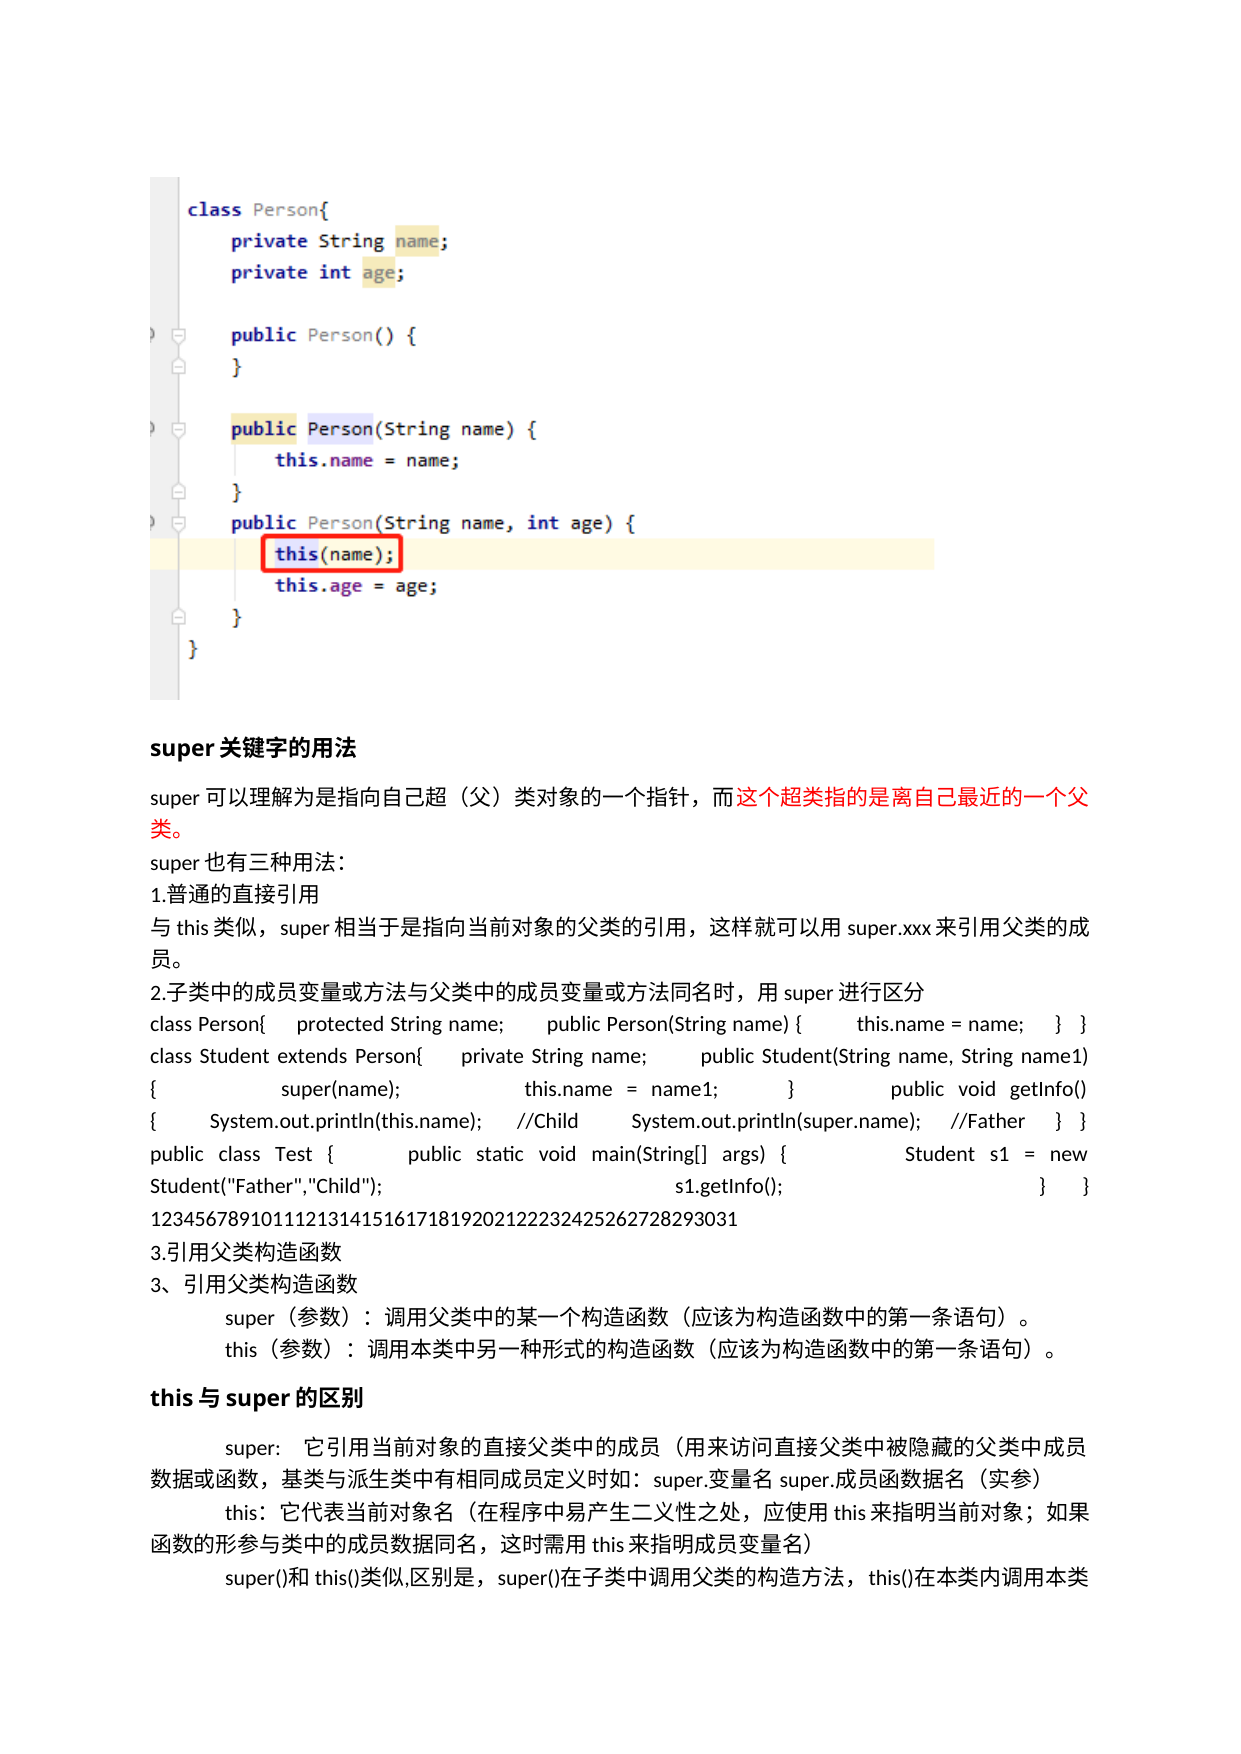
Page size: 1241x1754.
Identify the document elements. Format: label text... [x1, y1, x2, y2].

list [150, 1559, 1090, 1592]
text super也有三种用法： [150, 844, 1090, 877]
text 3.引用父类构造函数 [150, 1234, 1090, 1267]
list super: 它引用当前对象的直接父类中的成员（用来访问直接父类中被隐藏的父类中成员数据或函数，基类与派生类中有相同成员定义时如：super.变量名 super.成员函数据名（实参） [150, 1429, 1090, 1494]
text super可以理解为是指向自己超（父）类对象的一个指针，而这个超类指的是离自己最近的一个父类。 [150, 779, 1090, 844]
text 1.普通的直接引用 [150, 877, 1090, 909]
list this（参数）：调用本类中另一种形式的构造函数（应该为构造函数中的第一条语句）。 [150, 1332, 1090, 1364]
text 3、引用父类构造函数 [150, 1267, 1090, 1299]
picture [150, 177, 935, 700]
list this：它代表当前对象名（在程序中易产生二义性之处，应使用this来指明当前对象；如果函数的形参与类中的成员数据同名，这时需用this来指明成员变量名） [150, 1494, 1090, 1559]
text class Person{ protected String name; public Person(String name) { this.name = name; } } class Student extends Person{ private String name; public Student(String name, String name1) { super(name); this.name = name1; } public void getInfo(){ System.out.println(this.name); //Child System.out.println(super.name); //Father } } public class Test { public static void main(String[] args) { Student s1 = new Student("Father","Child"); s1.getInfo(); } } 12345678910111213141516171819202122232425262728293031 [150, 1007, 1090, 1234]
text 与this类似，super相当于是指向当前对象的父类的引用，这样就可以用super.xxx来引用父类的成员。 [150, 909, 1090, 974]
list super（参数）：调用父类中的某一个构造函数（应该为构造函数中的第一条语句）。 [150, 1299, 1090, 1332]
text 2.子类中的成员变量或方法与父类中的成员变量或方法同名时，用super进行区分 [150, 974, 1090, 1007]
text this与super的区别 [150, 1364, 1090, 1429]
text super关键字的用法 [150, 714, 1090, 779]
